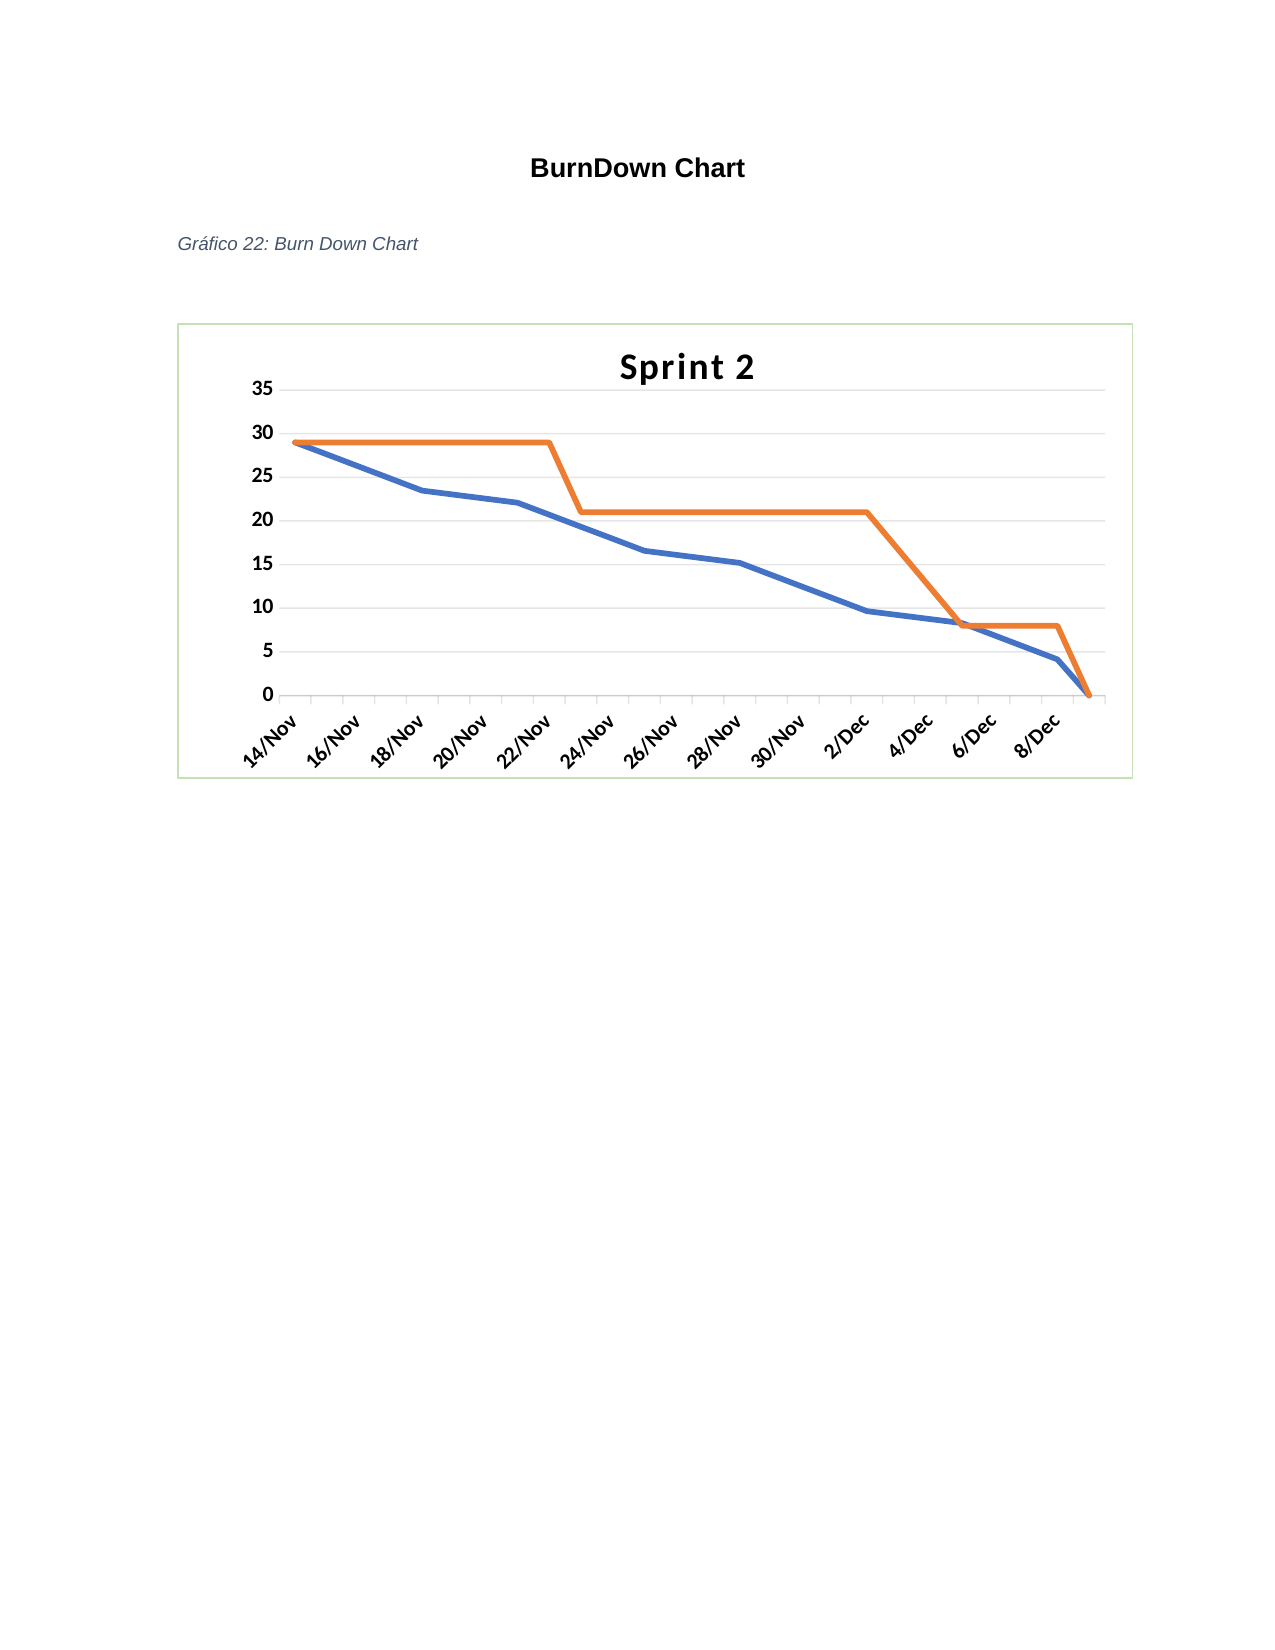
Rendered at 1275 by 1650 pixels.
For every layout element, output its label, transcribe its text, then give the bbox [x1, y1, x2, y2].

subtitle BurnDown Chart [177, 152, 1098, 183]
